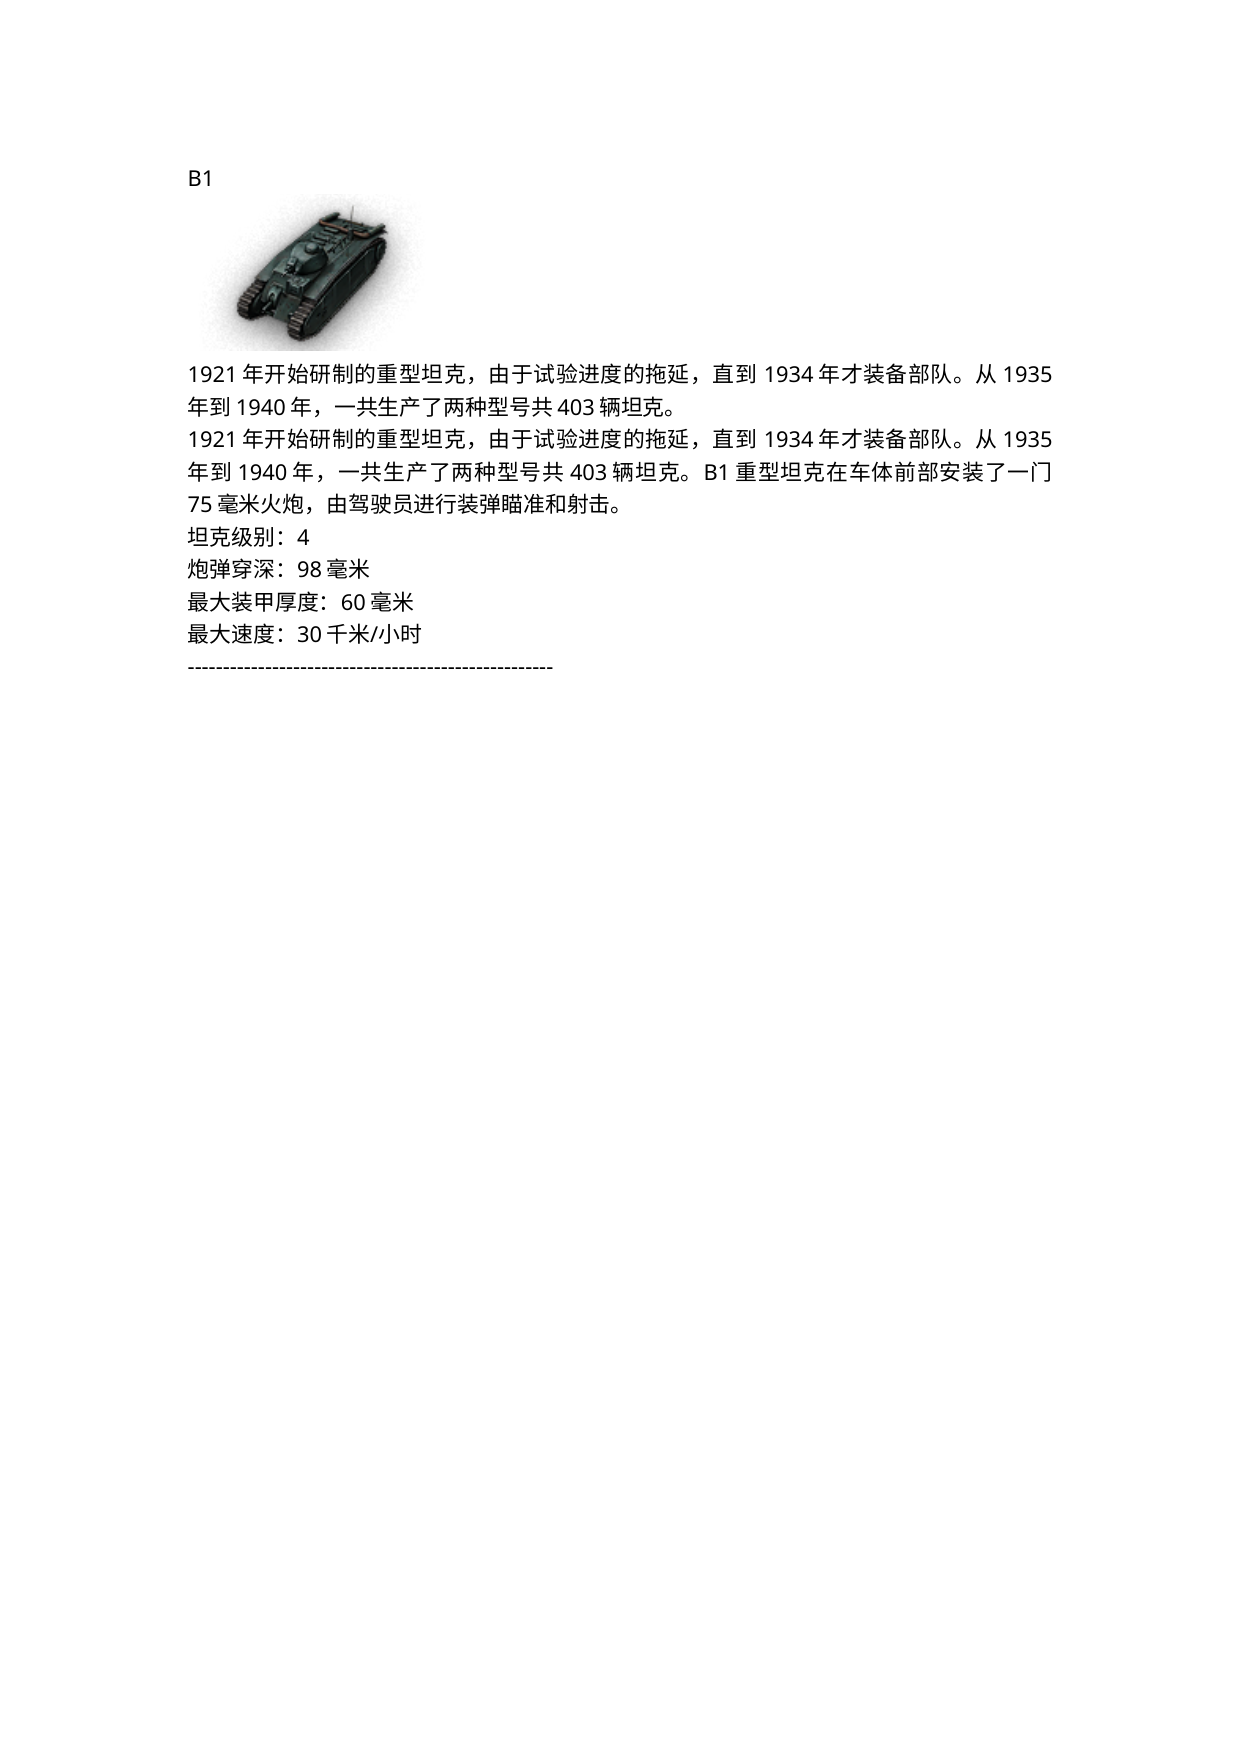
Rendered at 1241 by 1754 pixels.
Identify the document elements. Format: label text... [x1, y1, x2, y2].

text ---------------------------------------------------- [187, 649, 1053, 682]
text 1921年开始研制的重型坦克，由于试验进度的拖延，直到1934年才装备部队。从1935年到1940年，一共生产了两种型号共403辆坦克。B1重型坦克在车体前部安装了一门75毫米火炮，由驾驶员进行装弹瞄准和射击。 [187, 422, 1053, 519]
text 坦克级别：4 [187, 519, 1053, 552]
text 炮弹穿深：98毫米 [187, 552, 1053, 584]
text 最大装甲厚度：60毫米 [187, 584, 1053, 617]
text 最大速度：30千米/小时 [187, 617, 1053, 649]
picture [187, 194, 438, 351]
text 1921年开始研制的重型坦克，由于试验进度的拖延，直到1934年才装备部队。从1935年到1940年，一共生产了两种型号共403辆坦克。 [187, 357, 1053, 422]
text B1 [187, 162, 1053, 194]
